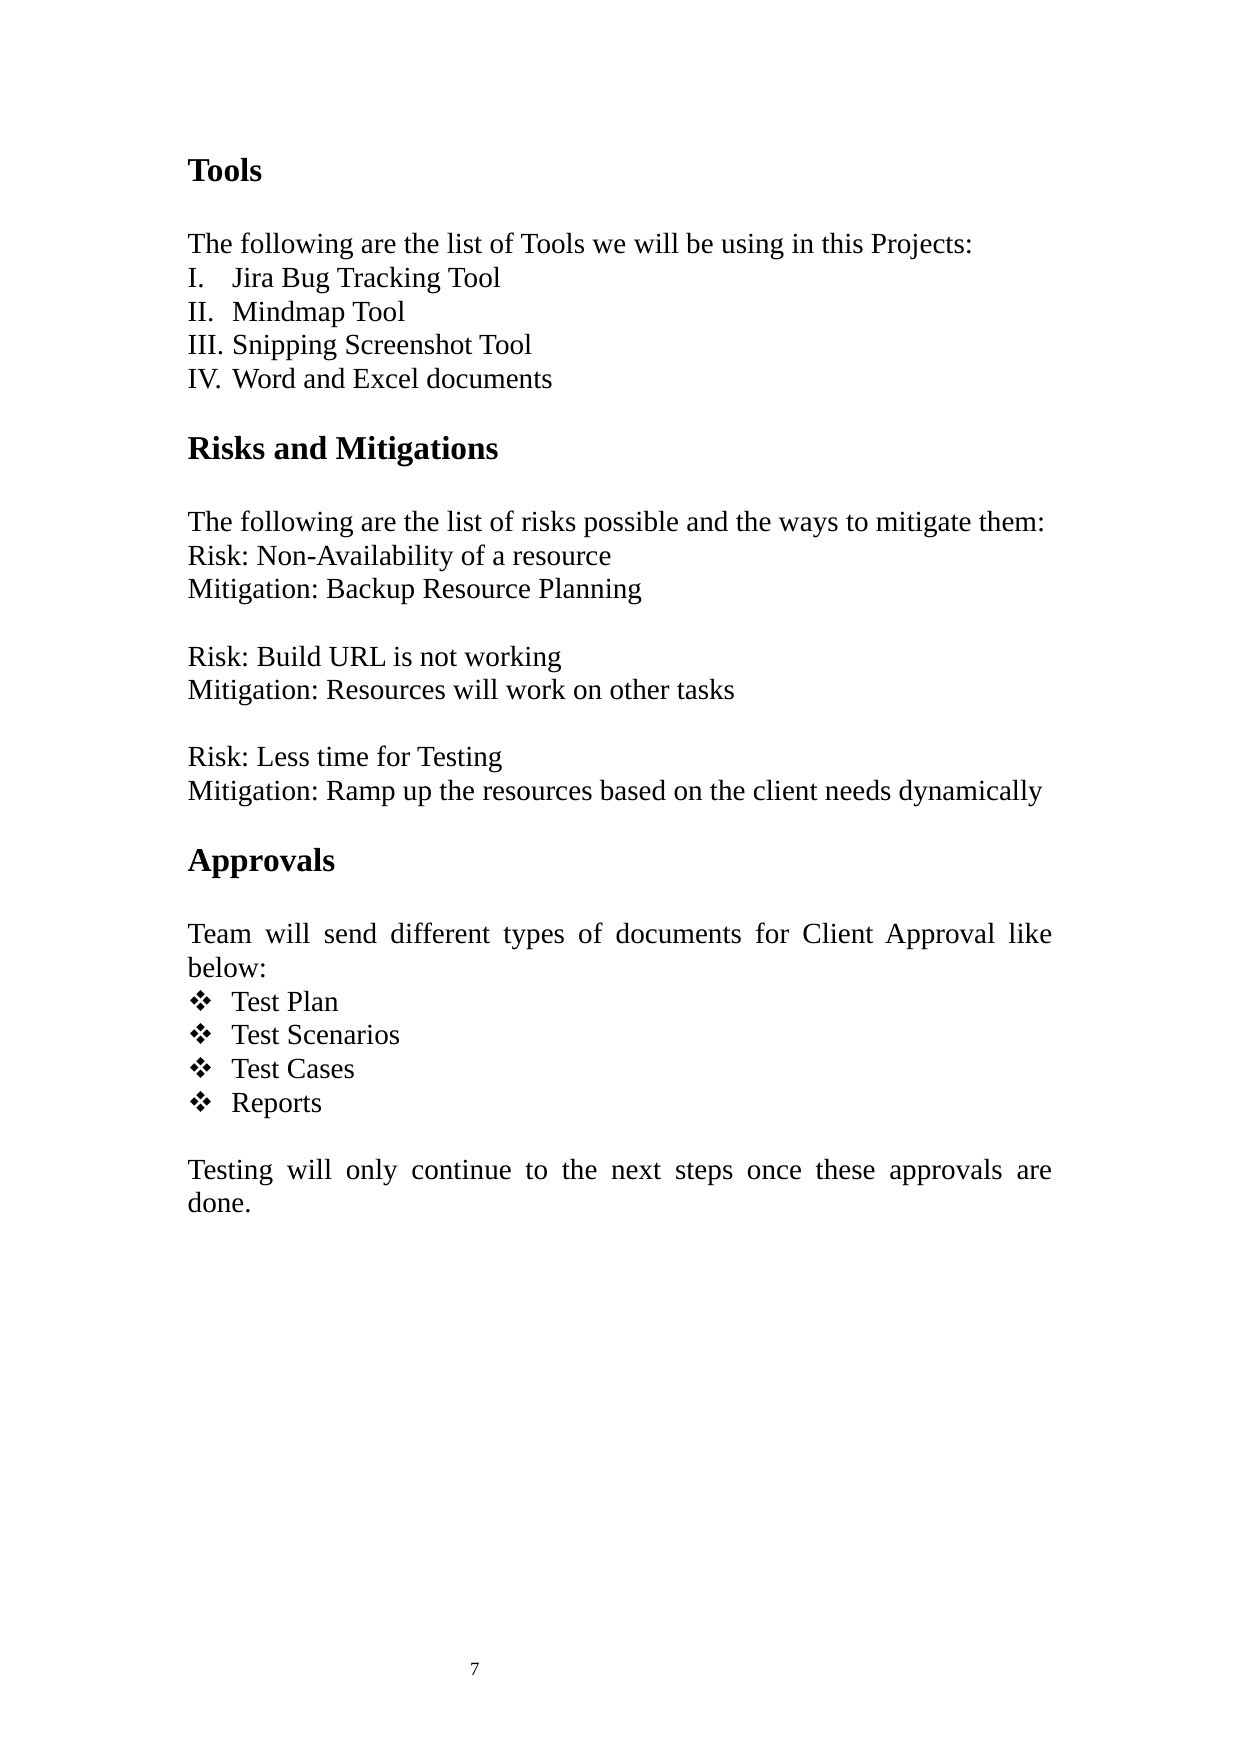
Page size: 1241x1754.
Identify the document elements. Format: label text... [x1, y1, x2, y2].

text Risks and Mitigations [187, 428, 1053, 466]
list Jira Bug Tracking Tool [187, 260, 1053, 294]
text Approvals [187, 840, 1053, 878]
text The following are the list of Tools we will be using in this Projects: [187, 227, 1053, 260]
text Risk: Non-Availability of a resource [187, 538, 1053, 572]
list Snipping Screenshot Tool [187, 327, 1053, 361]
list Test Scenarios [187, 1017, 1053, 1051]
list Test Plan [187, 984, 1053, 1017]
text Mitigation: Backup Resource Planning [187, 572, 1053, 605]
list Mindmap Tool [187, 294, 1053, 327]
text Team will send different types of documents for Client Approval like below: [187, 917, 1053, 984]
list Test Cases [187, 1051, 1053, 1085]
text Mitigation: Ramp up the resources based on the client needs dynamically [187, 773, 1053, 806]
text Risk: Less time for Testing [187, 739, 1053, 773]
text Tools [187, 150, 1053, 188]
text Mitigation: Resources will work on other tasks [187, 672, 1053, 706]
text Testing will only continue to the next steps once these approvals are done. [187, 1152, 1053, 1219]
list Word and Excel documents [187, 361, 1053, 394]
text Risk: Build URL is not working [187, 639, 1053, 672]
text The following are the list of risks possible and the ways to mitigate them: [187, 504, 1053, 538]
list Reports [187, 1085, 1053, 1118]
